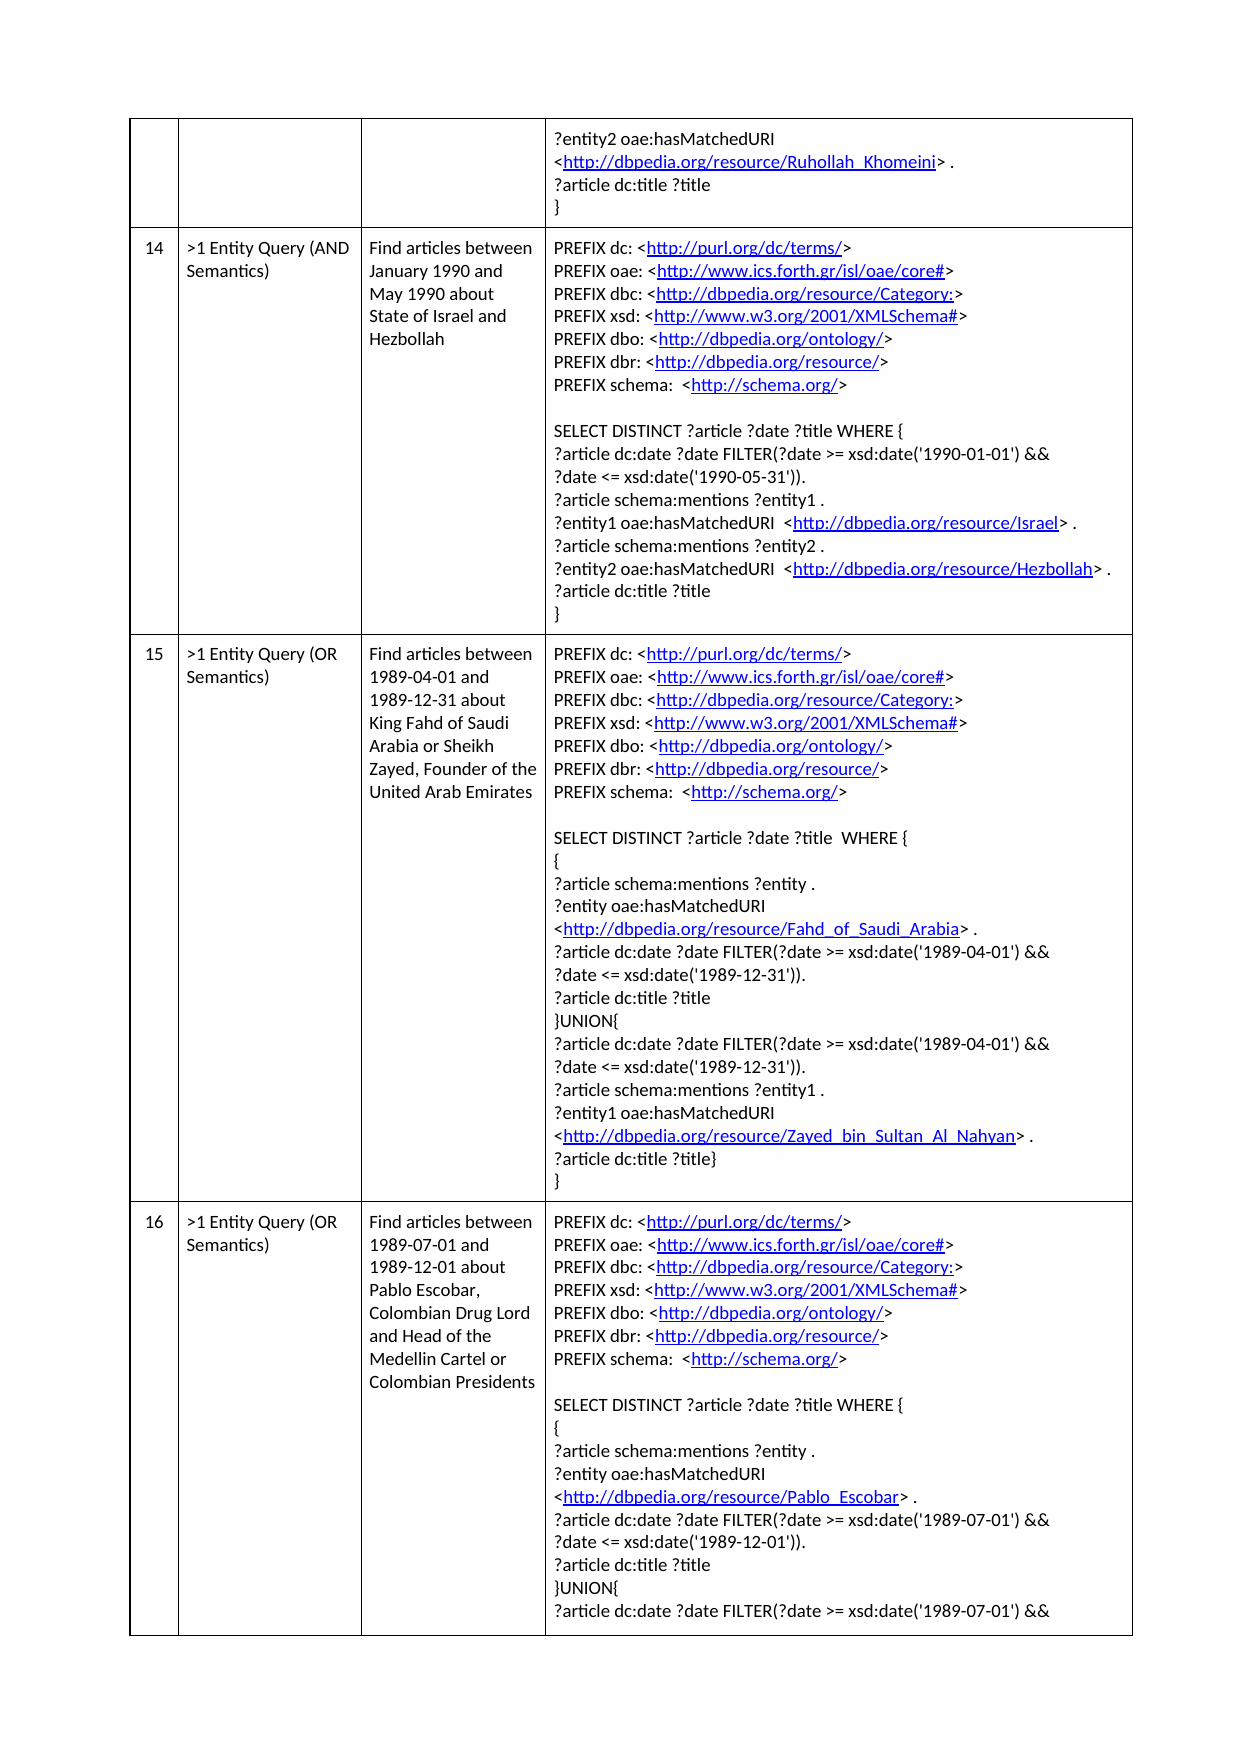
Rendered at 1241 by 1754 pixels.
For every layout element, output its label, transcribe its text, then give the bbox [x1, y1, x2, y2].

table_cell Find articles between 1989-04-01 and 1989-12-31 about King Fahd of Saudi Arabia or Sheikh Zayed, Founder of the United Arab Emirates [362, 635, 545, 1201]
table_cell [362, 119, 545, 227]
table_cell 16 [131, 1202, 178, 1635]
table_cell PREFIX dc: <http://purl.org/dc/terms/> PREFIX oae: <http://www.ics.forth.gr/isl/oae/core#> PREFIX dbc: <http://dbpedia.org/resource/Category:> PREFIX xsd: <http://www.w3.org/2001/XMLSchema#> PREFIX dbo: <http://dbpedia.org/ontology/> PREFIX dbr: <http://dbpedia.org/resource/> PREFIX schema: <http://schema.org/> SELECT DISTINCT ?article ?date ?title WHERE { ?article dc:date ?date FILTER(?date >= xsd:date('1990-01-01') && ?date <= xsd:date('1990-05-31')). ?article schema:mentions ?entity1 . ?entity1 oae:hasMatchedURI <http://dbpedia.org/resource/Israel> . ?article schema:mentions ?entity2 . ?entity2 oae:hasMatchedURI <http://dbpedia.org/resource/Hezbollah> . ?article dc:title ?title } [546, 228, 1132, 634]
table_cell >1 Entity Query (OR Semantics) [179, 635, 361, 1201]
table_cell 13 [131, 119, 178, 227]
table_cell PREFIX dc: <http://purl.org/dc/terms/> PREFIX oae: <http://www.ics.forth.gr/isl/oae/core#> PREFIX dbc: <http://dbpedia.org/resource/Category:> PREFIX xsd: <http://www.w3.org/2001/XMLSchema#> PREFIX dbo: <http://dbpedia.org/ontology/> PREFIX dbr: <http://dbpedia.org/resource/> PREFIX schema: <http://schema.org/> SELECT DISTINCT ?article ?date ?title WHERE { { ?article schema:mentions ?entity . ?entity oae:hasMatchedURI <http://dbpedia.org/resource/Fahd_of_Saudi_Arabia> . ?article dc:date ?date FILTER(?date >= xsd:date('1989-04-01') && ?date <= xsd:date('1989-12-31')). ?article dc:title ?title }UNION{ ?article dc:date ?date FILTER(?date >= xsd:date('1989-04-01') && ?date <= xsd:date('1989-12-31')). ?article schema:mentions ?entity1 . ?entity1 oae:hasMatchedURI <http://dbpedia.org/resource/Zayed_bin_Sultan_Al_Nahyan> . ?article dc:title ?title} } [546, 635, 1132, 1201]
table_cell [546, 119, 1132, 227]
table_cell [546, 1202, 1132, 1635]
table_cell Find articles between January 1990 and May 1990 about State of Israel and Hezbollah [362, 228, 545, 634]
table_cell 15 [131, 635, 178, 1201]
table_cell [179, 119, 361, 227]
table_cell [362, 1202, 545, 1635]
table_cell >1 Entity Query (AND Semantics) [179, 228, 361, 634]
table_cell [179, 1202, 361, 1635]
table_cell 14 [131, 228, 178, 634]
